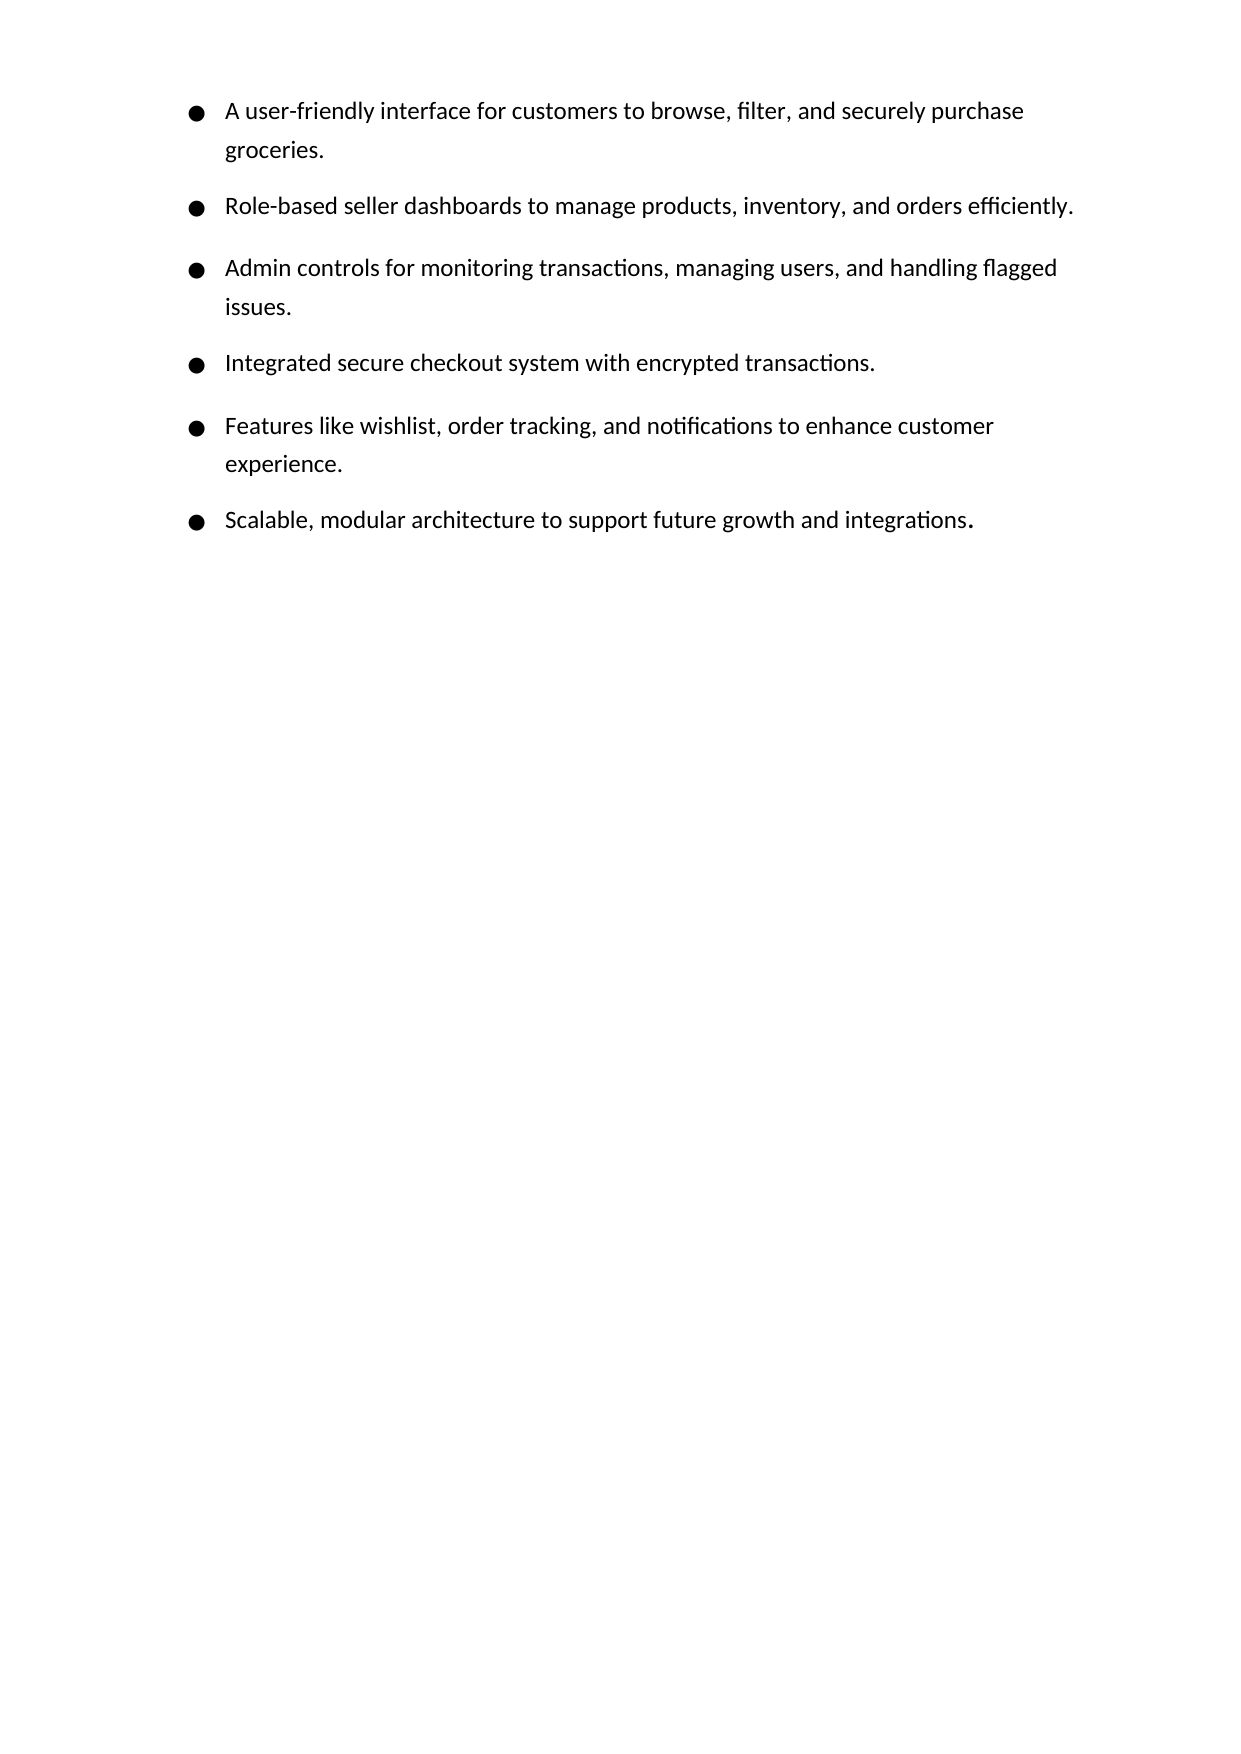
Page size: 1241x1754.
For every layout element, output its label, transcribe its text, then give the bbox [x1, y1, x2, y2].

list Features like wishlist, order tracking, and notifications to enhance customer experience. [187, 403, 1090, 479]
list Role-based seller dashboards to manage products, inventory, and orders efficiently. [187, 183, 1090, 226]
list Integrated secure checkout system with encrypted transactions. [187, 341, 1090, 383]
list A user-friendly interface for customers to browse, filter, and securely purchase groceries. [187, 89, 1090, 164]
list Admin controls for monitoring transactions, managing users, and handling flagged issues. [187, 246, 1090, 322]
list Scalable, modular architecture to support future growth and integrations. [187, 498, 1090, 541]
